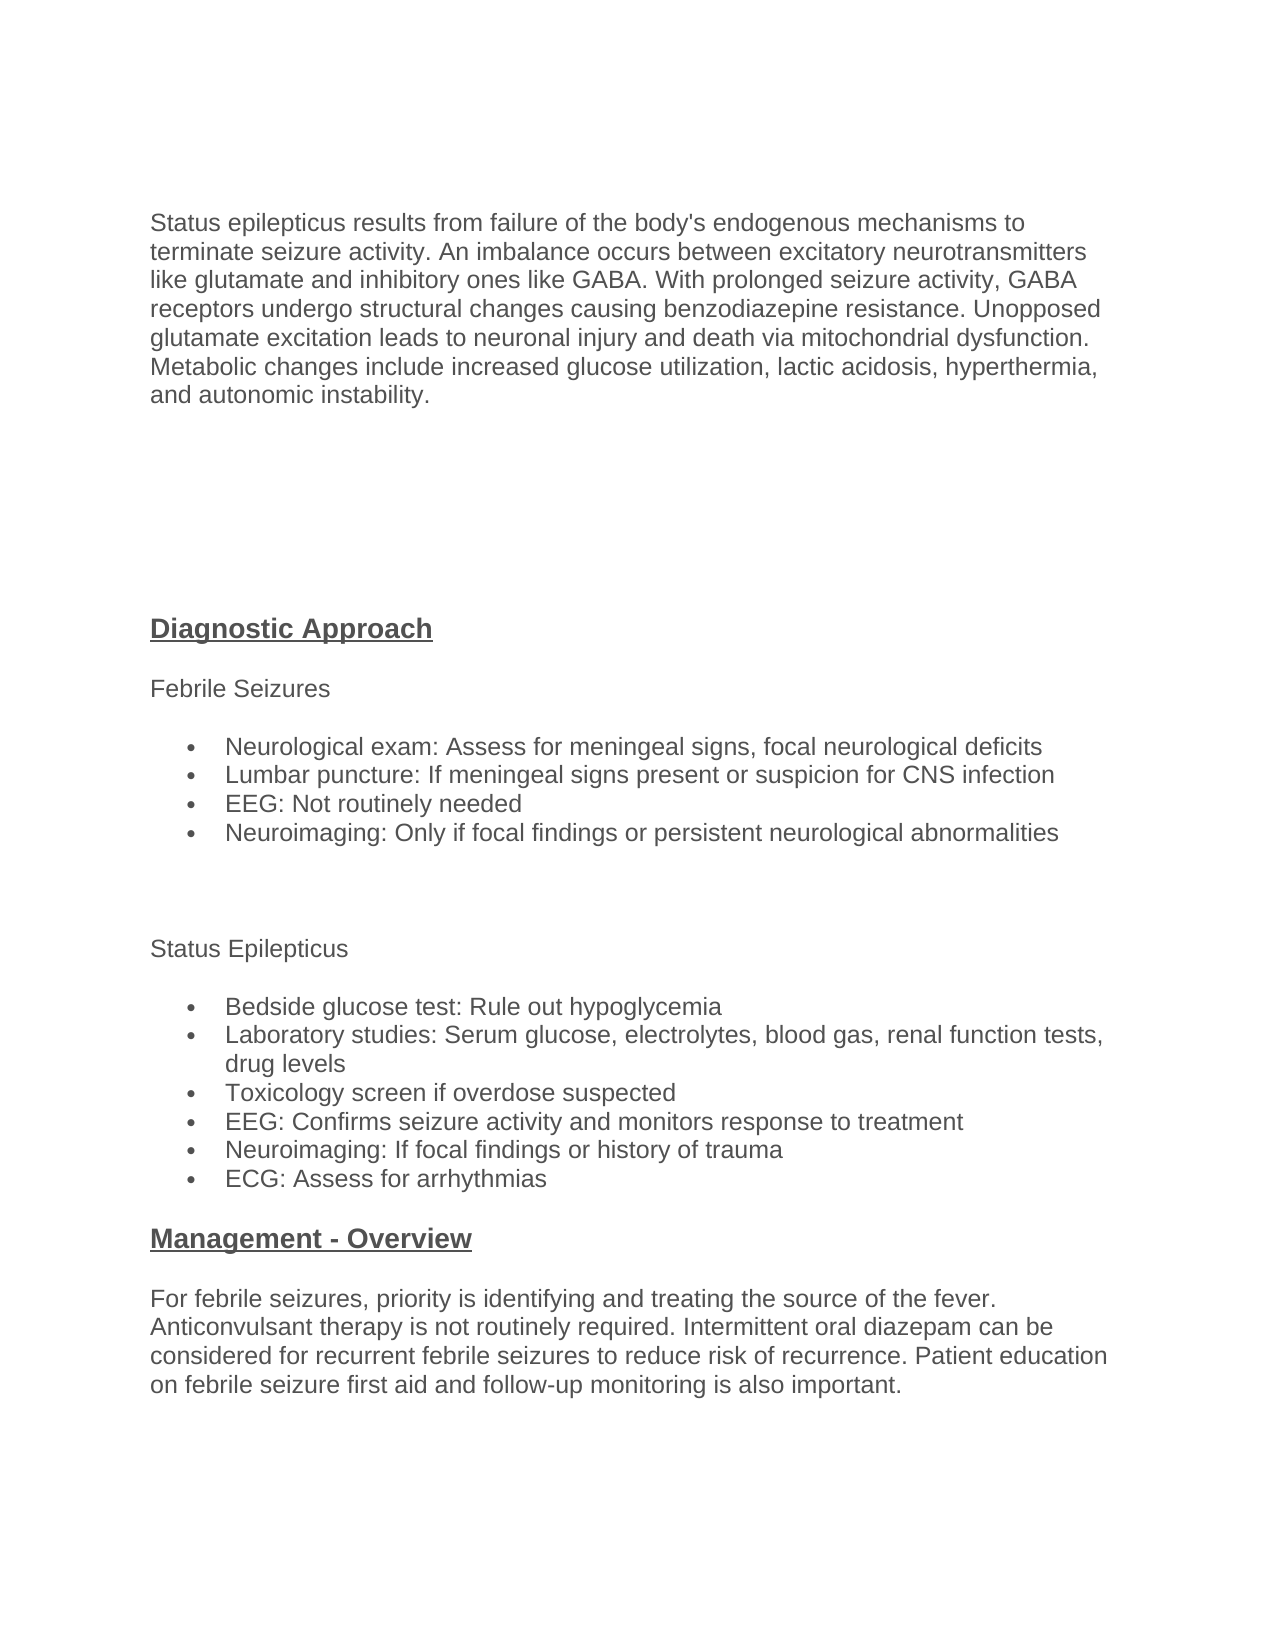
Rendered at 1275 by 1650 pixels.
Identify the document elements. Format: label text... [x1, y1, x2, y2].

list EEG: Not routinely needed [187, 789, 1125, 818]
text Management - Overview [150, 1222, 1125, 1254]
list Neurological exam: Assess for meningeal signs, focal neurological deficits [187, 732, 1125, 760]
list Laboratory studies: Serum glucose, electrolytes, blood gas, renal function tests, drug levels [187, 1020, 1125, 1078]
text Status epilepticus results from failure of the body's endogenous mechanisms to terminate seizure activity. An imbalance occurs between excitatory neurotransmitters like glutamate and inhibitory ones like GABA. With prolonged seizure activity, GABA receptors undergo structural changes causing benzodiazepine resistance. Unopposed glutamate excitation leads to neuronal injury and death via mitochondrial dysfunction. Metabolic changes include increased glucose utilization, lactic acidosis, hyperthermia, and autonomic instability. [150, 208, 1125, 409]
list EEG: Confirms seizure activity and monitors response to treatment [187, 1107, 1125, 1135]
text For febrile seizures, priority is identifying and treating the source of the fever. Anticonvulsant therapy is not routinely required. Intermittent oral diazepam can be considered for recurrent febrile seizures to reduce risk of recurrence. Patient education on febrile seizure first aid and follow-up monitoring is also important. [150, 1283, 1125, 1398]
text Status Epilepticus [150, 934, 1125, 962]
list Bedside glucose test: Rule out hypoglycemia [187, 992, 1125, 1020]
list ECG: Assess for arrhythmias [187, 1164, 1125, 1193]
list Neuroimaging: Only if focal findings or persistent neurological abnormalities [187, 818, 1125, 847]
text Febrile Seizures [150, 674, 1125, 702]
list Lumbar puncture: If meningeal signs present or suspicion for CNS infection [187, 760, 1125, 789]
text Diagnostic Approach [150, 612, 1125, 644]
list Neuroimaging: If focal findings or history of trauma [187, 1135, 1125, 1164]
list Toxicology screen if overdose suspected [187, 1078, 1125, 1107]
